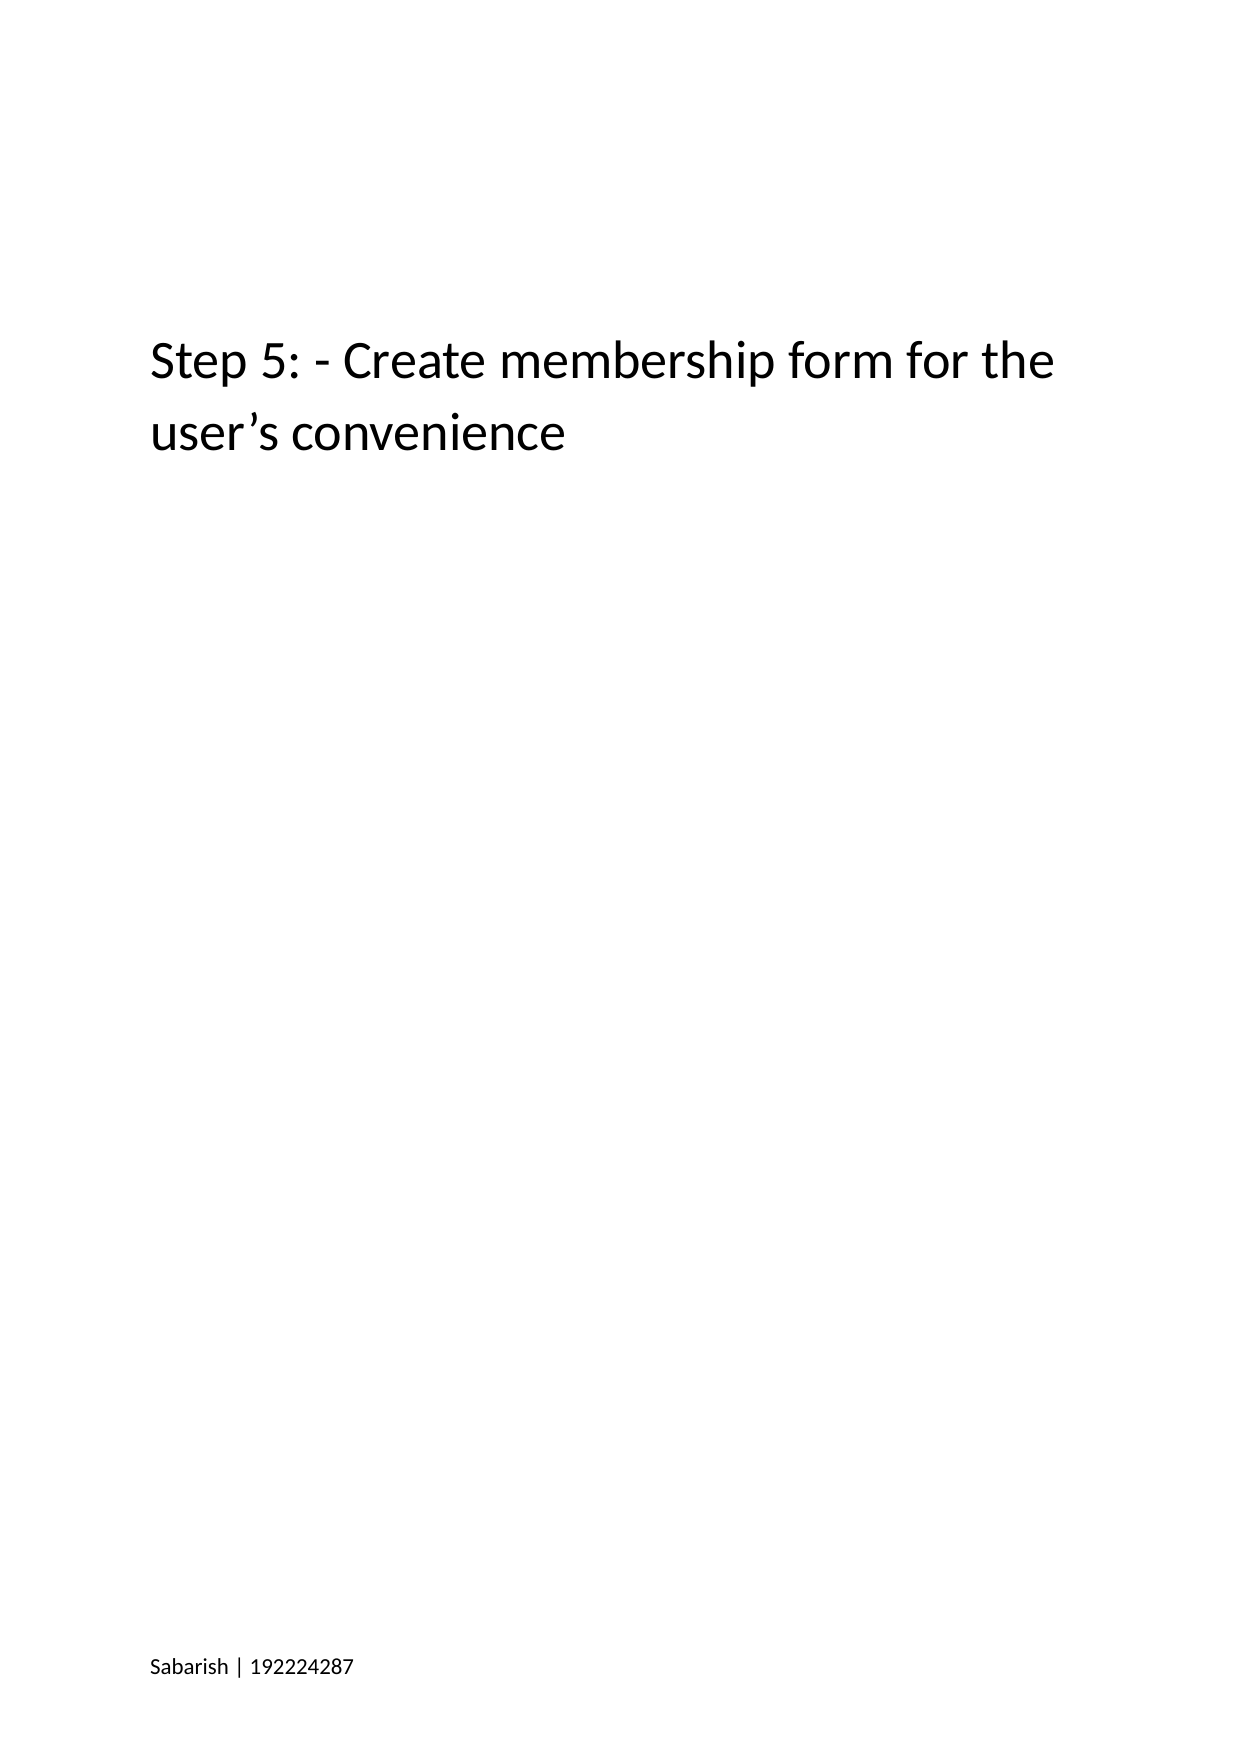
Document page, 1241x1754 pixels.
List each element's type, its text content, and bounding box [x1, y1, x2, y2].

text Step 5: - Create membership form for the user’s convenience [150, 326, 1090, 463]
